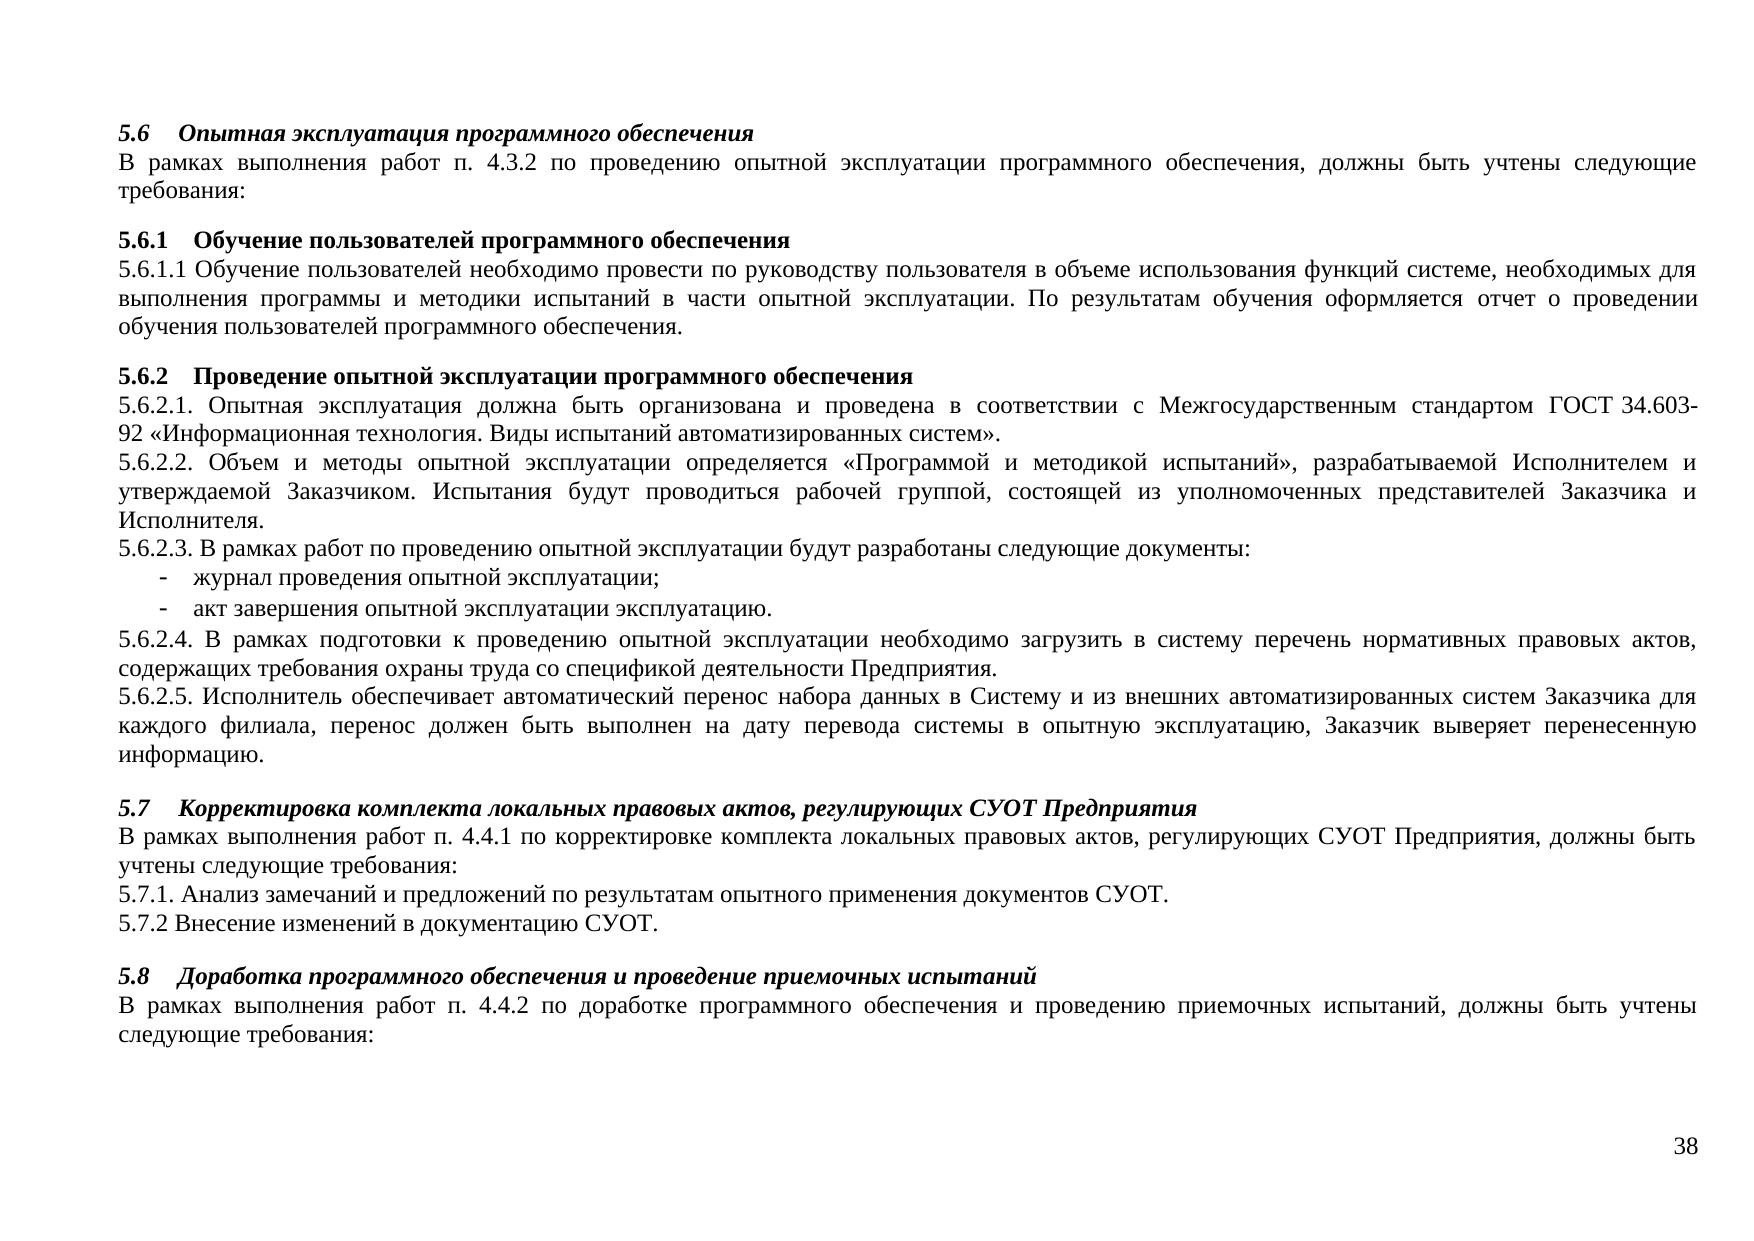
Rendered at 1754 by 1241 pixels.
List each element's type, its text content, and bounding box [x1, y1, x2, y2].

text 5.6.2.2. Объем и методы опытной эксплуатации определяется «Программой и методикой испытаний», разрабатываемой Исполнителем и утверждаемой Заказчиком. Испытания будут проводиться рабочей группой, состоящей из уполномоченных представителей Заказчика и Исполнителя. [118, 447, 1698, 533]
subtitle Доработка программного обеспечения и проведение приемочных испытаний [118, 961, 1698, 990]
subtitle Обучение пользователей программного обеспечения [118, 225, 1698, 254]
text В рамках выполнения работ п. 4.3.2 по проведению опытной эксплуатации программного обеспечения, должны быть учтены следующие требования: [118, 147, 1698, 204]
subtitle Корректировка комплекта локальных правовых актов, регулирующих СУОТ Предприятия [118, 793, 1698, 821]
text 5.6.2.3. В рамках работ по проведению опытной эксплуатации будут разработаны следующие документы: [118, 533, 1698, 562]
text 5.6.2.4. В рамках подготовки к проведению опытной эксплуатации необходимо загрузить в систему перечень нормативных правовых актов, содержащих требования охраны труда со спецификой деятельности Предприятия. [118, 624, 1698, 681]
text 5.6.2.1. Опытная эксплуатация должна быть организована и проведена в соответствии с Межгосударственным стандартом ГОСТ 34.603-92 «Информационная технология. Виды испытаний автоматизированных систем». [118, 390, 1698, 447]
list журнал проведения опытной эксплуатации; [156, 562, 1698, 593]
list акт завершения опытной эксплуатации эксплуатацию. [156, 593, 1698, 624]
subtitle Опытная эксплуатация программного обеспечения [118, 118, 1698, 147]
text 5.6.2.5. Исполнитель обеспечивает автоматический перенос набора данных в Систему и из внешних автоматизированных систем Заказчика для каждого филиала, перенос должен быть выполнен на дату перевода системы в опытную эксплуатацию, Заказчик выверяет перенесенную информацию. [118, 681, 1698, 768]
text 5.6.1.1 Обучение пользователей необходимо провести по руководству пользователя в объеме использования функций системе, необходимых для выполнения программы и методики испытаний в части опытной эксплуатации. По результатам обучения оформляется отчет о проведении обучения пользователей программного обеспечения. [118, 254, 1698, 340]
text 5.7.2 Внесение изменений в документацию СУОТ. [118, 908, 1698, 936]
list 5.7.1. Анализ замечаний и предложений по результатам опытного применения документов СУОТ. [118, 879, 1698, 908]
subtitle Проведение опытной эксплуатации программного обеспечения [118, 361, 1698, 390]
text В рамках выполнения работ п. 4.4.2 по доработке программного обеспечения и проведению приемочных испытаний, должны быть учтены следующие требования: [118, 990, 1698, 1048]
text В рамках выполнения работ п. 4.4.1 по корректировке комплекта локальных правовых актов, регулирующих СУОТ Предприятия, должны быть учтены следующие требования: [118, 821, 1698, 879]
